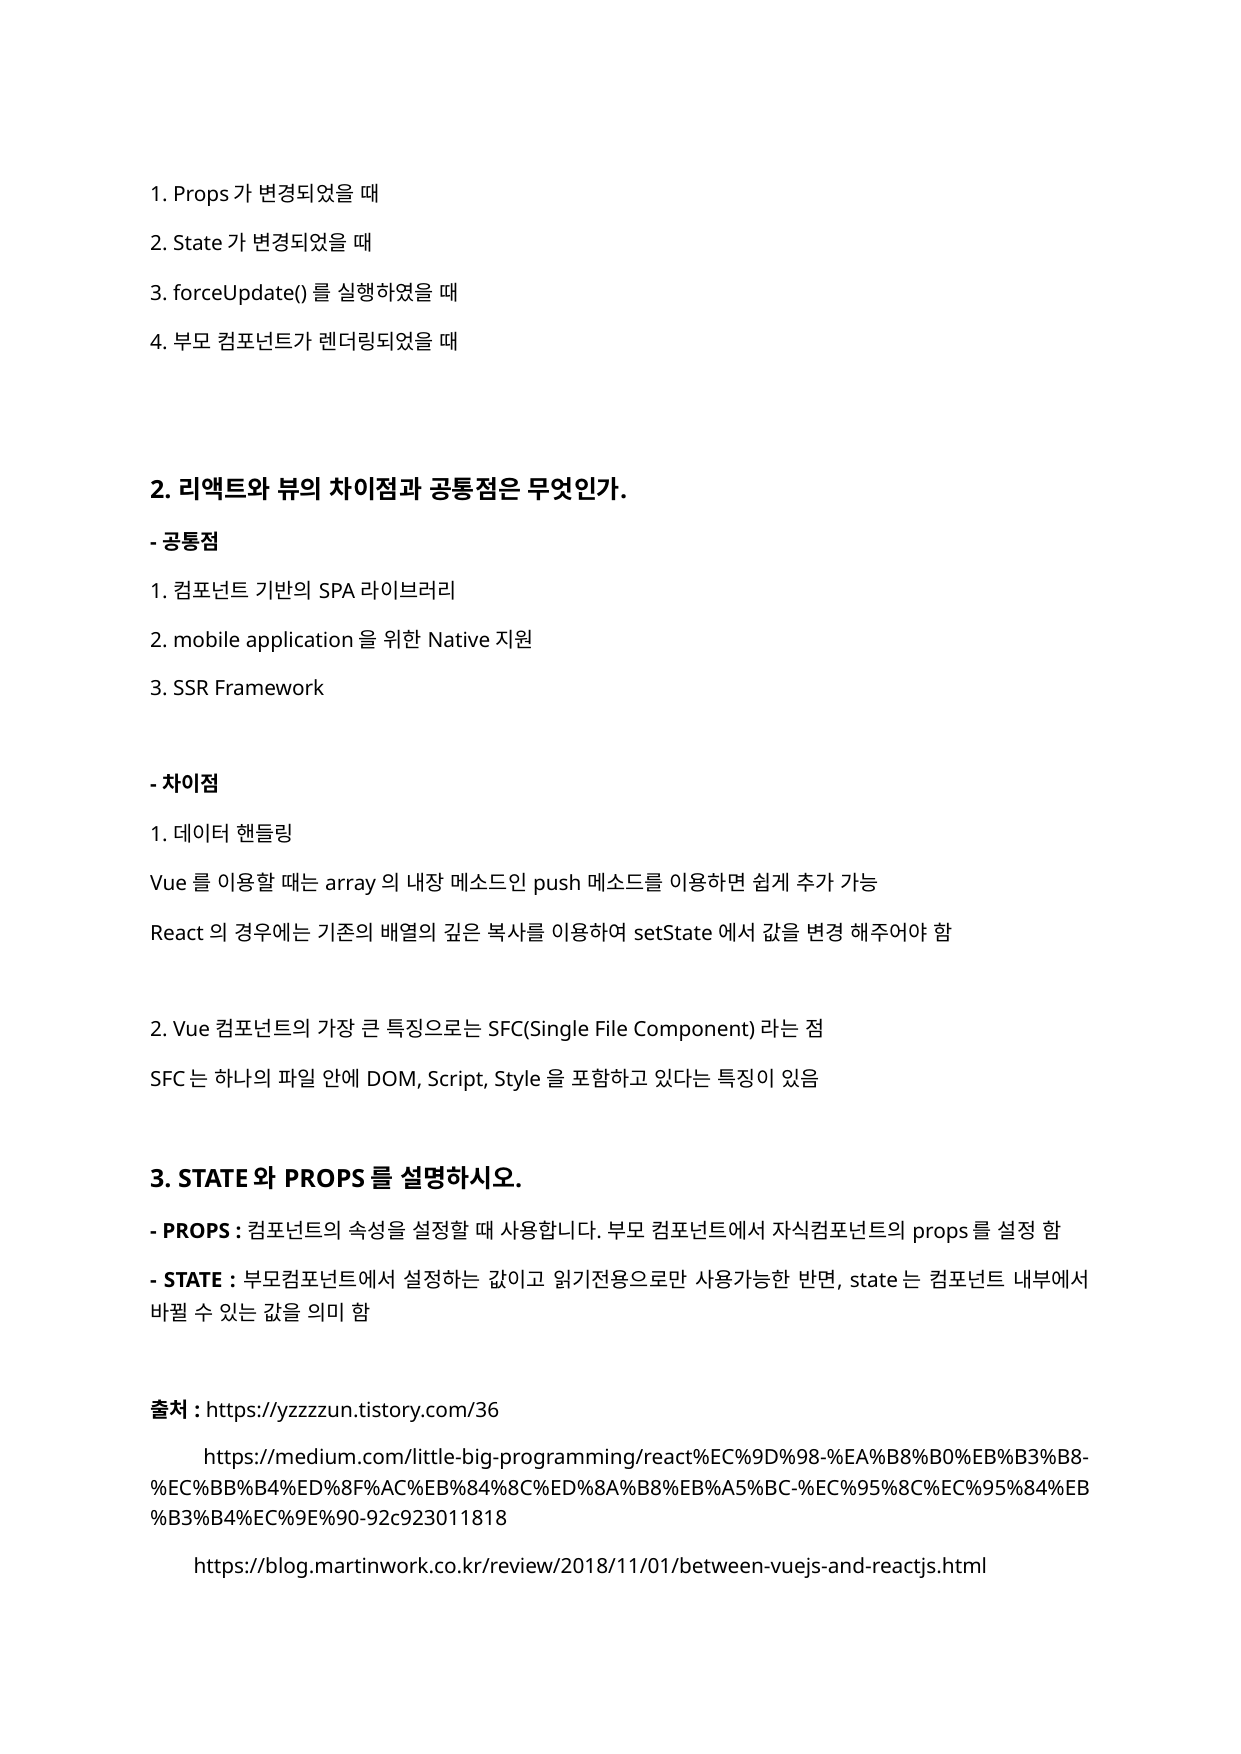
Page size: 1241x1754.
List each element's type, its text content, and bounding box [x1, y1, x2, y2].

text 3. SSR Framework [150, 673, 1090, 702]
text 3. forceUpdate() 를 실행하였을 때 [150, 276, 1090, 306]
text 2. Vue 컴포넌트의 가장 큰 특징으로는 SFC(Single File Component) 라는 점 [150, 1012, 1090, 1043]
text - 차이점 [150, 768, 1090, 798]
text https://medium.com/little-big-programming/react%EC%9D%98-%EA%B8%B0%EB%B3%B8-%EC%BB%B4%ED%8F%AC%EB%84%8C%ED%8A%B8%EB%A5%BC-%EC%95%8C%EC%95%84%EB%B3%B4%EC%9E%90-92c923011818 [150, 1442, 1090, 1532]
text https://blog.martinwork.co.kr/review/2018/11/01/between-vuejs-and-reactjs.html [150, 1551, 1090, 1579]
text - PROPS : 컴포넌트의 속성을 설정할 때 사용합니다. 부모 컴포넌트에서 자식컴포넌트의 props를 설정 함 [150, 1214, 1090, 1244]
text 2. State가 변경되었을 때 [150, 227, 1090, 257]
text SFC는 하나의 파일 안에 DOM, Script, Style 을 포함하고 있다는 특징이 있음 [150, 1062, 1090, 1092]
text 1. 컴포넌트 기반의 SPA 라이브러리 [150, 574, 1090, 605]
text 4. 부모 컴포넌트가 렌더링되었을 때 [150, 325, 1090, 356]
text 3. STATE와 PROPS를 설명하시오. [150, 1158, 1090, 1195]
text Vue 를 이용할 때는 array 의 내장 메소드인 push 메소드를 이용하면 쉽게 추가 가능 [150, 866, 1090, 897]
text 2. 리액트와 뷰의 차이점과 공통점은 무엇인가. [150, 469, 1090, 506]
text 1. 데이터 핸들링 [150, 817, 1090, 847]
text React 의 경우에는 기존의 배열의 깊은 복사를 이용하여 setState 에서 값을 변경 해주어야 함 [150, 916, 1090, 946]
text - STATE : 부모컴포넌트에서 설정하는 값이고 읽기전용으로만 사용가능한 반면, state는 컴포넌트 내부에서 바뀔 수 있는 값을 의미 함 [150, 1264, 1090, 1327]
text 출처 : https://yzzzzun.tistory.com/36 [150, 1393, 1090, 1423]
text 1. Props가 변경되었을 때 [150, 177, 1090, 207]
text - 공통점 [150, 525, 1090, 555]
text 2. mobile application을 위한 Native 지원 [150, 624, 1090, 654]
